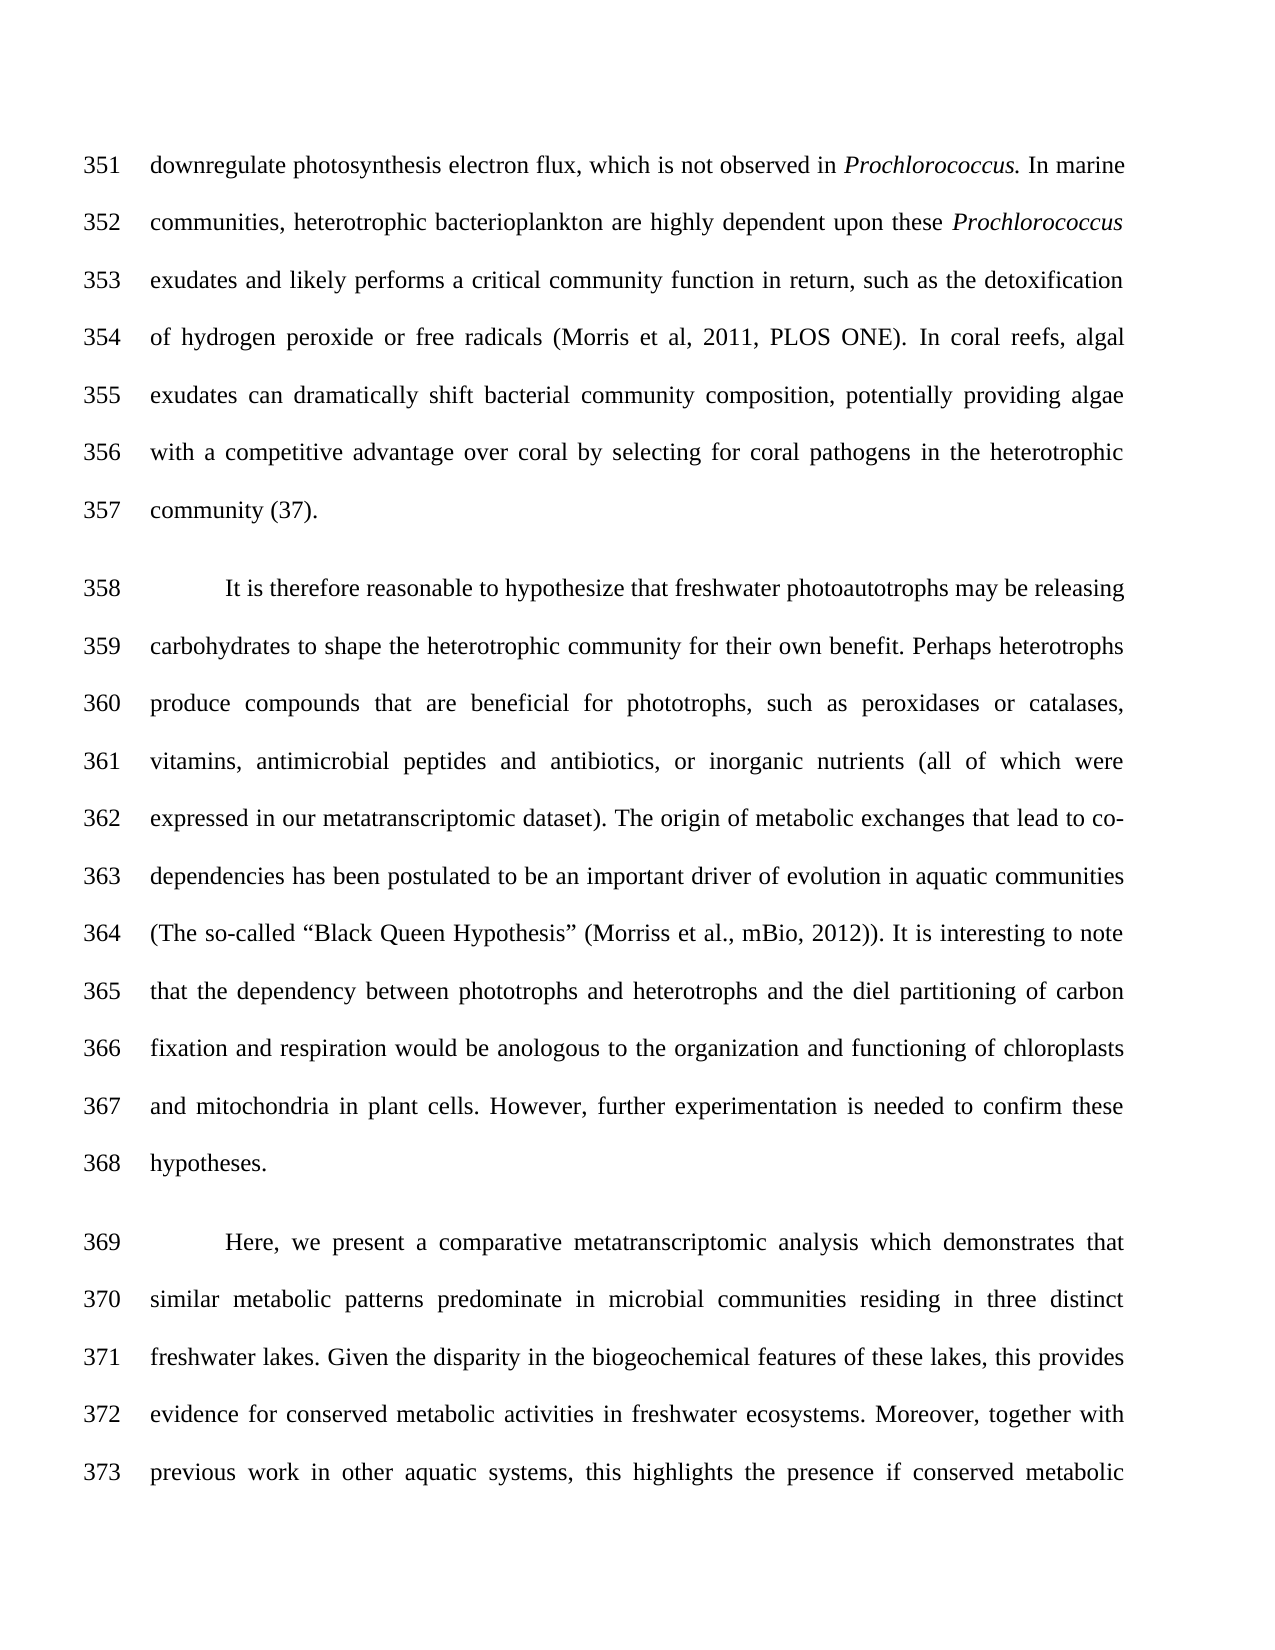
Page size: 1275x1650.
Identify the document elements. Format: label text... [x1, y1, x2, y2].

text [150, 1227, 1125, 1485]
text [150, 150, 1125, 524]
text It is therefore reasonable to hypothesize that freshwater photoautotrophs may be releasing carbohydrates to shape the heterotrophic community for their own benefit. Perhaps heterotrophs produce compounds that are beneficial for phototrophs, such as peroxidases or catalases, vitamins, antimicrobial peptides and antibiotics, or inorganic nutrients (all of which were expressed in our metatranscriptomic dataset). The origin of metabolic exchanges that lead to co-dependencies has been postulated to be an important driver of evolution in aquatic communities (The so-called “Black Queen Hypothesis” (Morriss et al., mBio, 2012)). It is interesting to note that the dependency between phototrophs and heterotrophs and the diel partitioning of carbon fixation and respiration would be anologous to the organization and functioning of chloroplasts and mitochondria in plant cells. However, further experimentation is needed to confirm these hypotheses. [150, 573, 1125, 1177]
